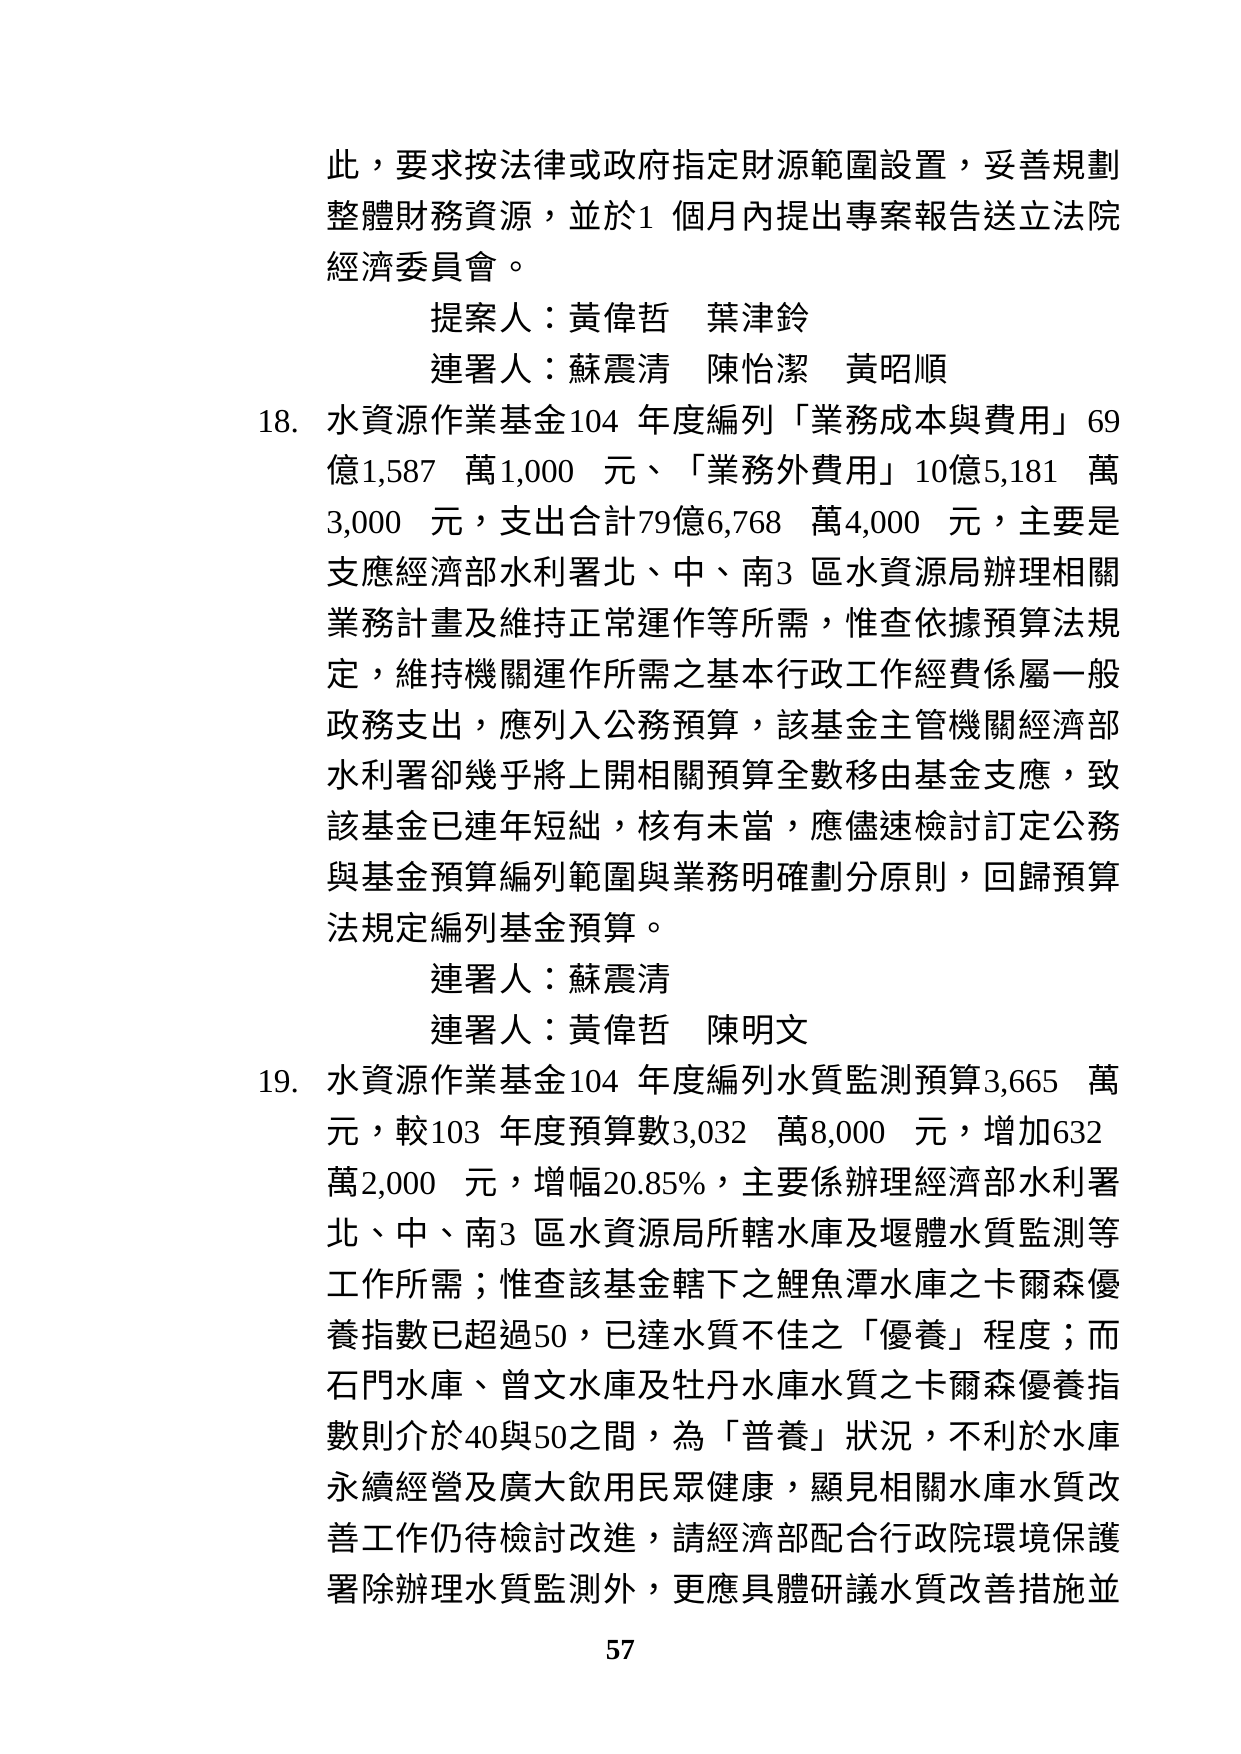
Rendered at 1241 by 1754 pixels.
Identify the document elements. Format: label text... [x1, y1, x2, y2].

text 提案人：黃偉哲 葉津鈴 [396, 290, 1035, 341]
text 連署人：蘇震清 陳怡潔 黃昭順 [396, 341, 1035, 392]
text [250, 1053, 1122, 1612]
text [250, 138, 1122, 290]
text 連署人：蘇震清 [396, 951, 1035, 1002]
text 連署人：黃偉哲 陳明文 [396, 1002, 1035, 1053]
text 18.水資源作業基金104年度編列「業務成本與費用」69億1,587萬1,000元、「業務外費用」10億5,181萬3,000元，支出合計79億6,768萬4,000元，主要是支應經濟部水利署北、中、南3區水資源局辦理相關業務計畫及維持正常運作等所需，惟查依據預算法規定，維持機關運作所需之基本行政工作經費係屬一般政務支出，應列入公務預算，該基金主管機關經濟部水利署卻幾乎將上開相關預算全數移由基金支應，致該基金已連年短絀，核有未當，應儘速檢討訂定公務與基金預算編列範圍與業務明確劃分原則，回歸預算法規定編列基金預算。 [250, 392, 1122, 951]
